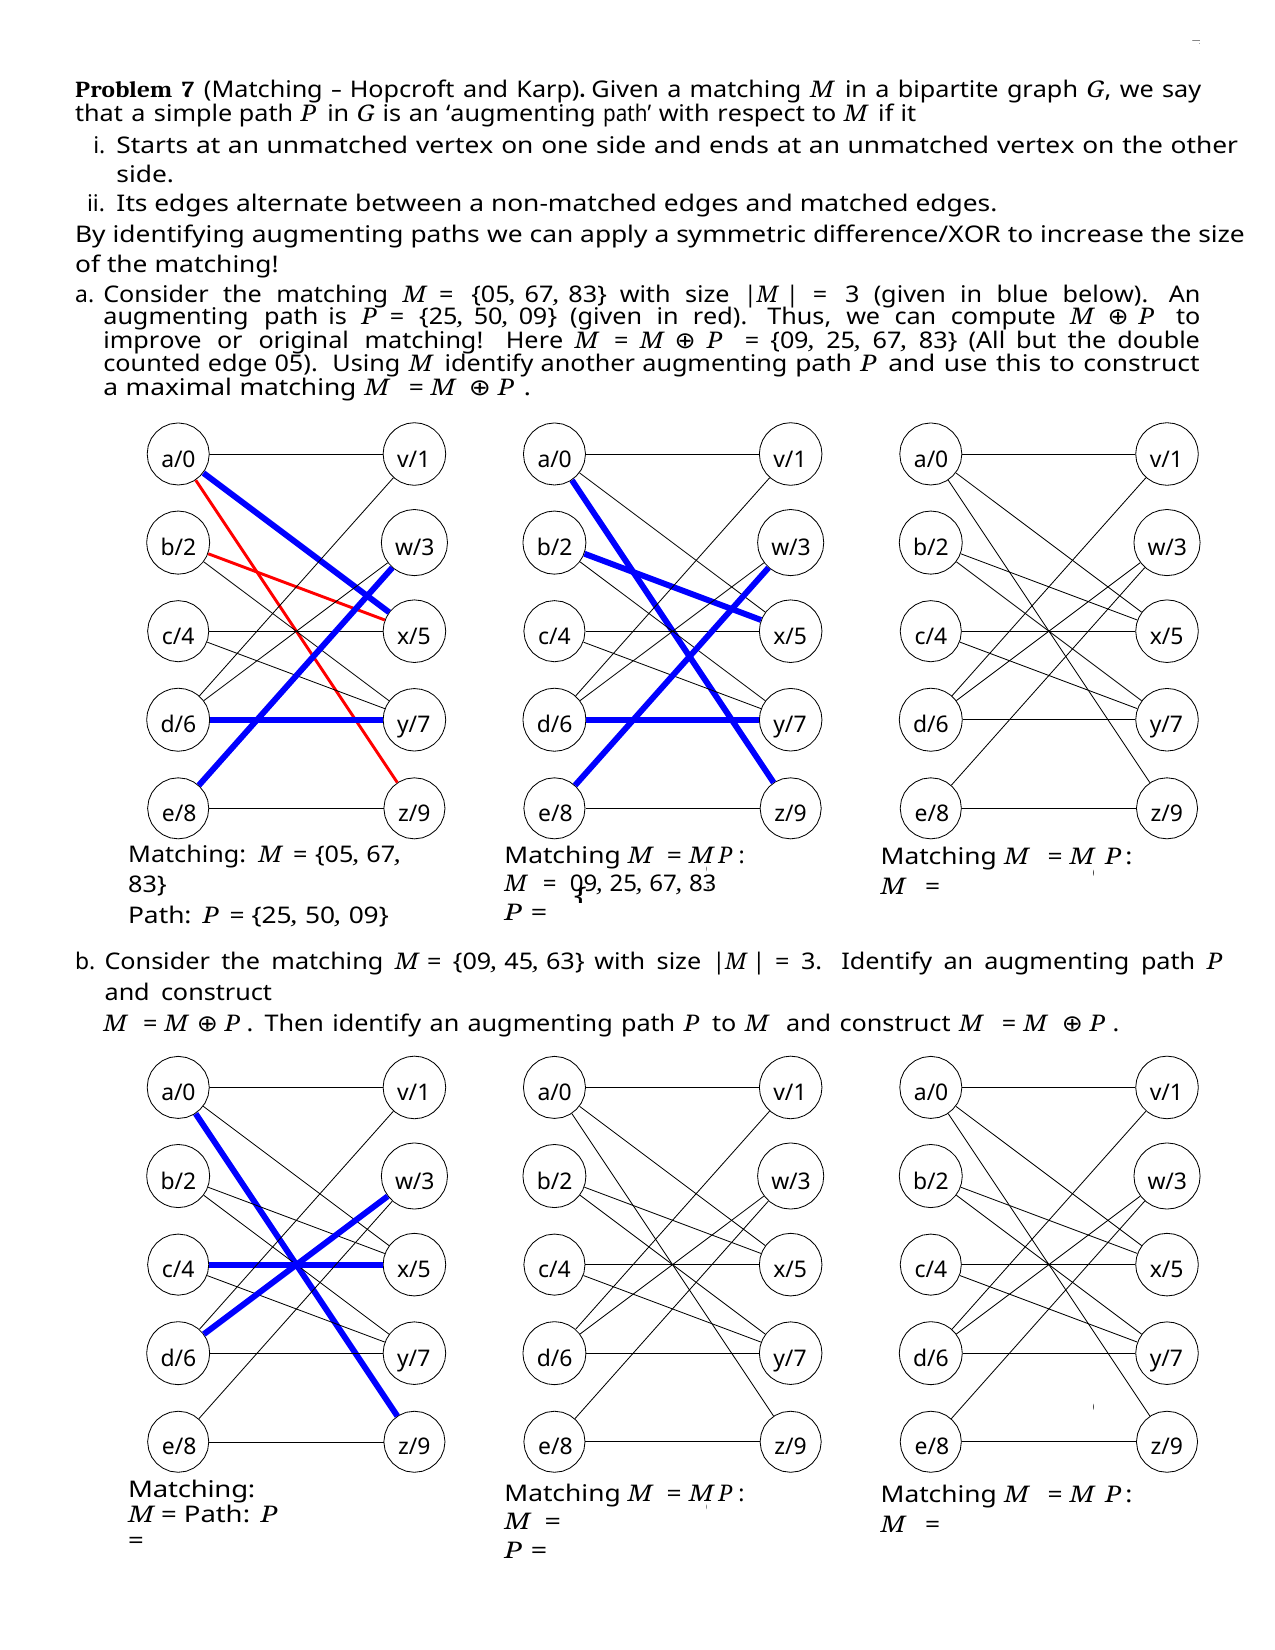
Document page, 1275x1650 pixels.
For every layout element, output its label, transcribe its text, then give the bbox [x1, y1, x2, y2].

text M = [504, 1508, 746, 1534]
text Matching M = M P : [504, 840, 746, 869]
list Its edges alternate between a non-matched edges and matched edges. [87, 188, 1275, 218]
text By identifying augmenting paths we can apply a symmetric difference/XOR to increase the size of the matching! [75, 218, 1275, 279]
text Matching: M = Path: P = [128, 1477, 288, 1555]
text Matching M = M P : M = [880, 845, 1135, 901]
text Matching M = M P : M = [880, 1483, 1135, 1539]
text Path: P = {25, 50, 09} [128, 899, 408, 930]
text Matching: M = {05, 67, 83} [128, 839, 408, 899]
text P = [504, 896, 746, 926]
text Matching M = M P : [504, 1478, 746, 1508]
text P = [504, 1534, 746, 1564]
list Starts at an unmatched vertex on one side and ends at an unmatched vertex on the other side. [93, 129, 1275, 188]
list Consider the matching M = {05, 67, 83} with size |M | = 3 (given in blue below). An augmenting path is P = {25, 50, 09} (given in red). Thus, we can compute M ⊕ P to improve or original matching! Here M = M ⊕ P = {09, 25, 67, 83} (All but the double counted edge 05). Using M identify another augmenting path P and use this to construct a maximal matching M = M ⊕ P . [75, 284, 1200, 402]
text M = 09, 25, 67, 83 [504, 869, 746, 896]
list Consider the matching M = {09, 45, 63} with size |M | = 3. Identify an augmenting path P and construct [75, 944, 1275, 1006]
text Problem 7 (Matching – Hopcroft and Karp). Given a matching M in a bipartite graph G, we say that a simple path P in G is an ‘augmenting path’ with respect to M if it [75, 76, 1231, 128]
text M = M ⊕ P . Then identify an augmenting path P to M and construct M = M ⊕ P . [103, 1006, 1275, 1038]
